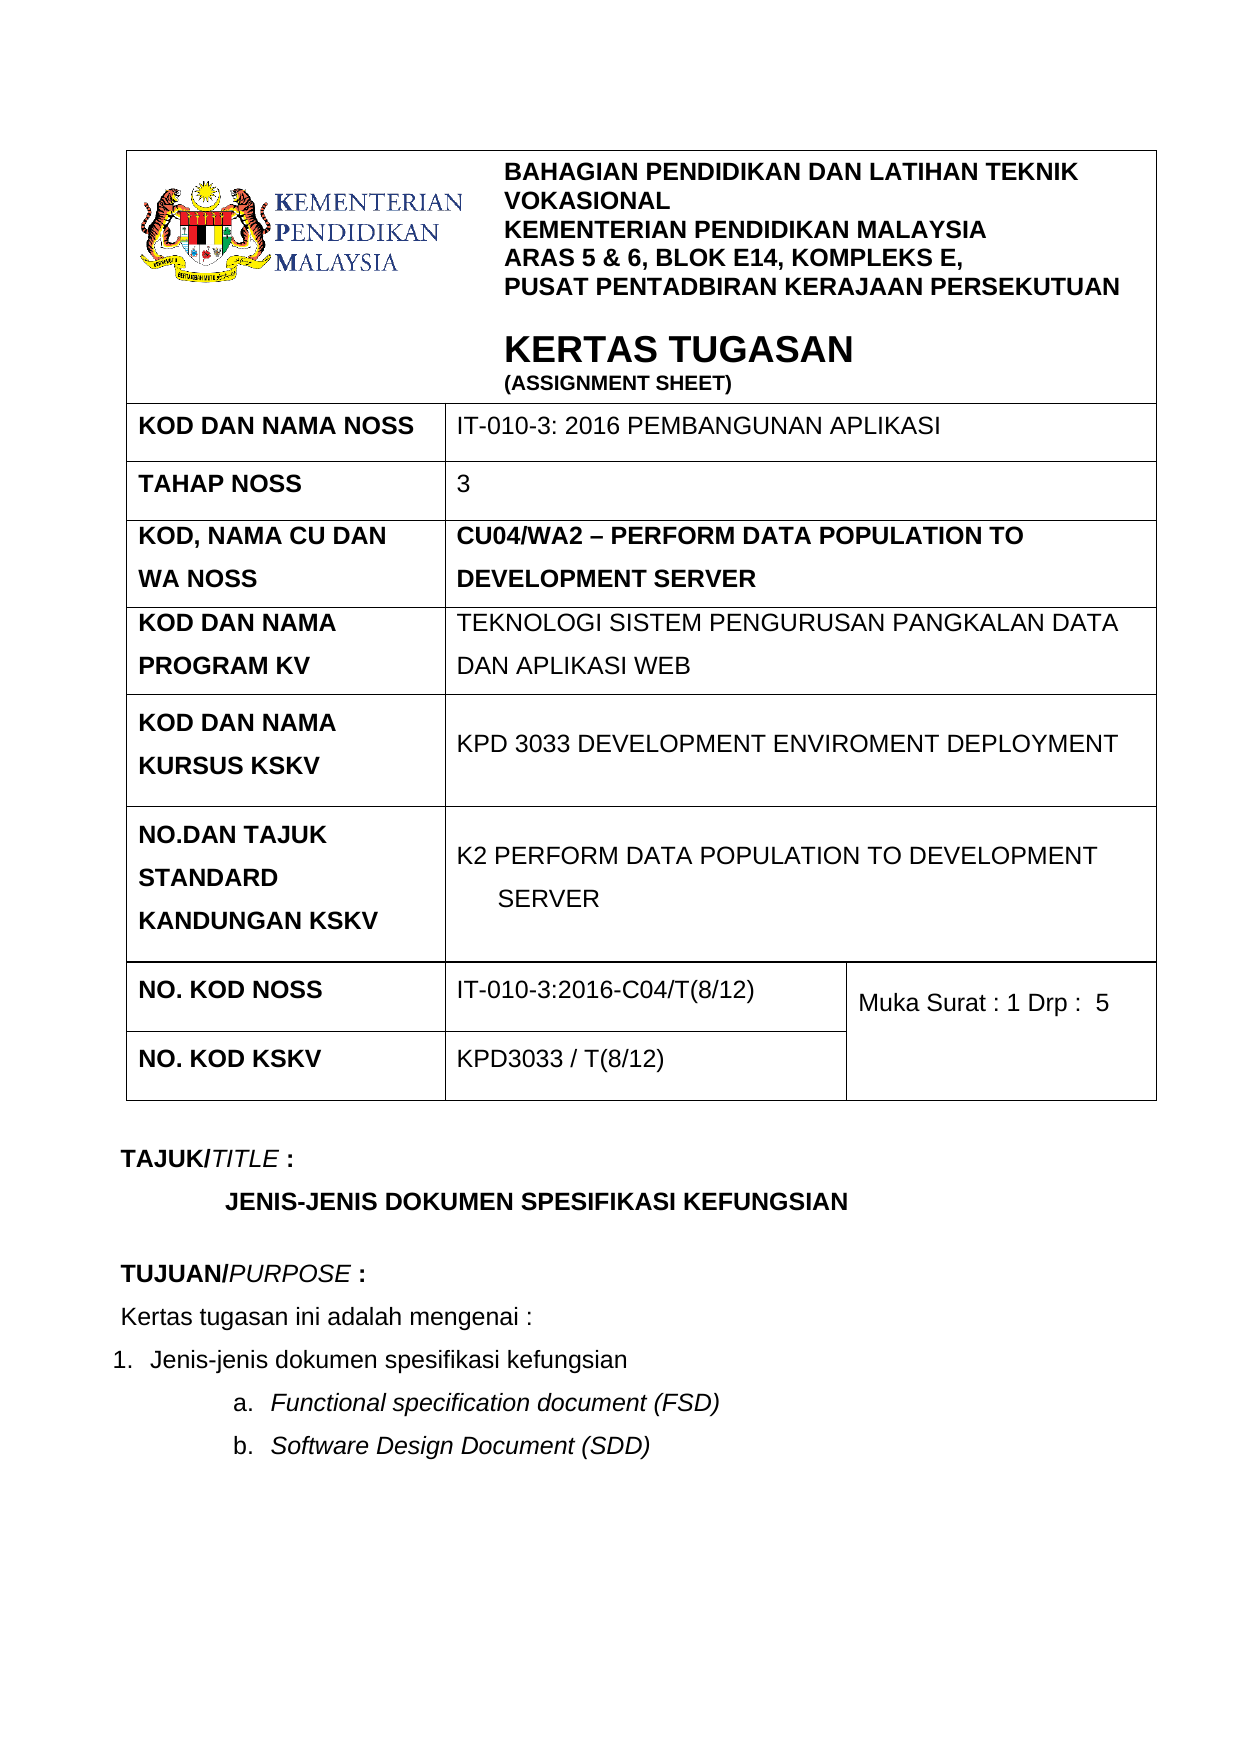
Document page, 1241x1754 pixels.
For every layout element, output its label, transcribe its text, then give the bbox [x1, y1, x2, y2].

table_cell KOD DAN NAMA PROGRAM KV [127, 608, 445, 694]
table_cell NO. KOD KSKV [127, 1032, 445, 1099]
list Jenis-jenis dokumen spesifikasi kefungsian [112, 1345, 1060, 1374]
table_cell KPD 3033 DEVELOPMENT ENVIROMENT DEPLOYMENT [446, 695, 1156, 806]
table_cell KOD DAN NAMA NOSS [127, 404, 445, 461]
list Functional specification document (FSD) [233, 1388, 1060, 1417]
table_cell NO.DAN TAJUK STANDARD KANDUNGAN KSKV [127, 807, 445, 961]
text TAJUK/TITLE : [120, 1144, 1090, 1172]
table_cell TEKNOLOGI SISTEM PENGURUSAN PANGKALAN DATA DAN APLIKASI WEB [446, 608, 1156, 694]
table_cell NO. KOD NOSS [127, 963, 445, 1031]
table_cell CU04/WA2 – PERFORM DATA POPULATION TO DEVELOPMENT SERVER [446, 521, 1156, 607]
table_cell 3 [446, 462, 1156, 519]
table_cell IT-010-3:2016-C04/T(8/12) [446, 963, 846, 1031]
text JENIS-JENIS DOKUMEN SPESIFIKASI KEFUNGSIAN [225, 1187, 1090, 1216]
picture [139, 181, 462, 283]
table_cell IT-010-3: 2016 PEMBANGUNAN APLIKASI [446, 404, 1156, 461]
table_cell TAHAP NOSS [127, 462, 445, 519]
text TUJUAN/PURPOSE : [120, 1259, 1090, 1287]
table_cell K2 PERFORM DATA POPULATION TO DEVELOPMENT SERVER [446, 807, 1156, 961]
table_cell KPD3033 / T(8/12) [446, 1032, 846, 1099]
table_cell KOD, NAMA CU DAN WA NOSS [127, 521, 445, 607]
table_header [127, 151, 1156, 402]
list Software Design Document (SDD) [233, 1431, 1060, 1460]
table_cell Muka Surat : 1 Drp : 5 [847, 963, 1156, 1099]
text Kertas tugasan ini adalah mengenai : [120, 1302, 1090, 1331]
table_cell KOD DAN NAMA KURSUS KSKV [127, 695, 445, 806]
